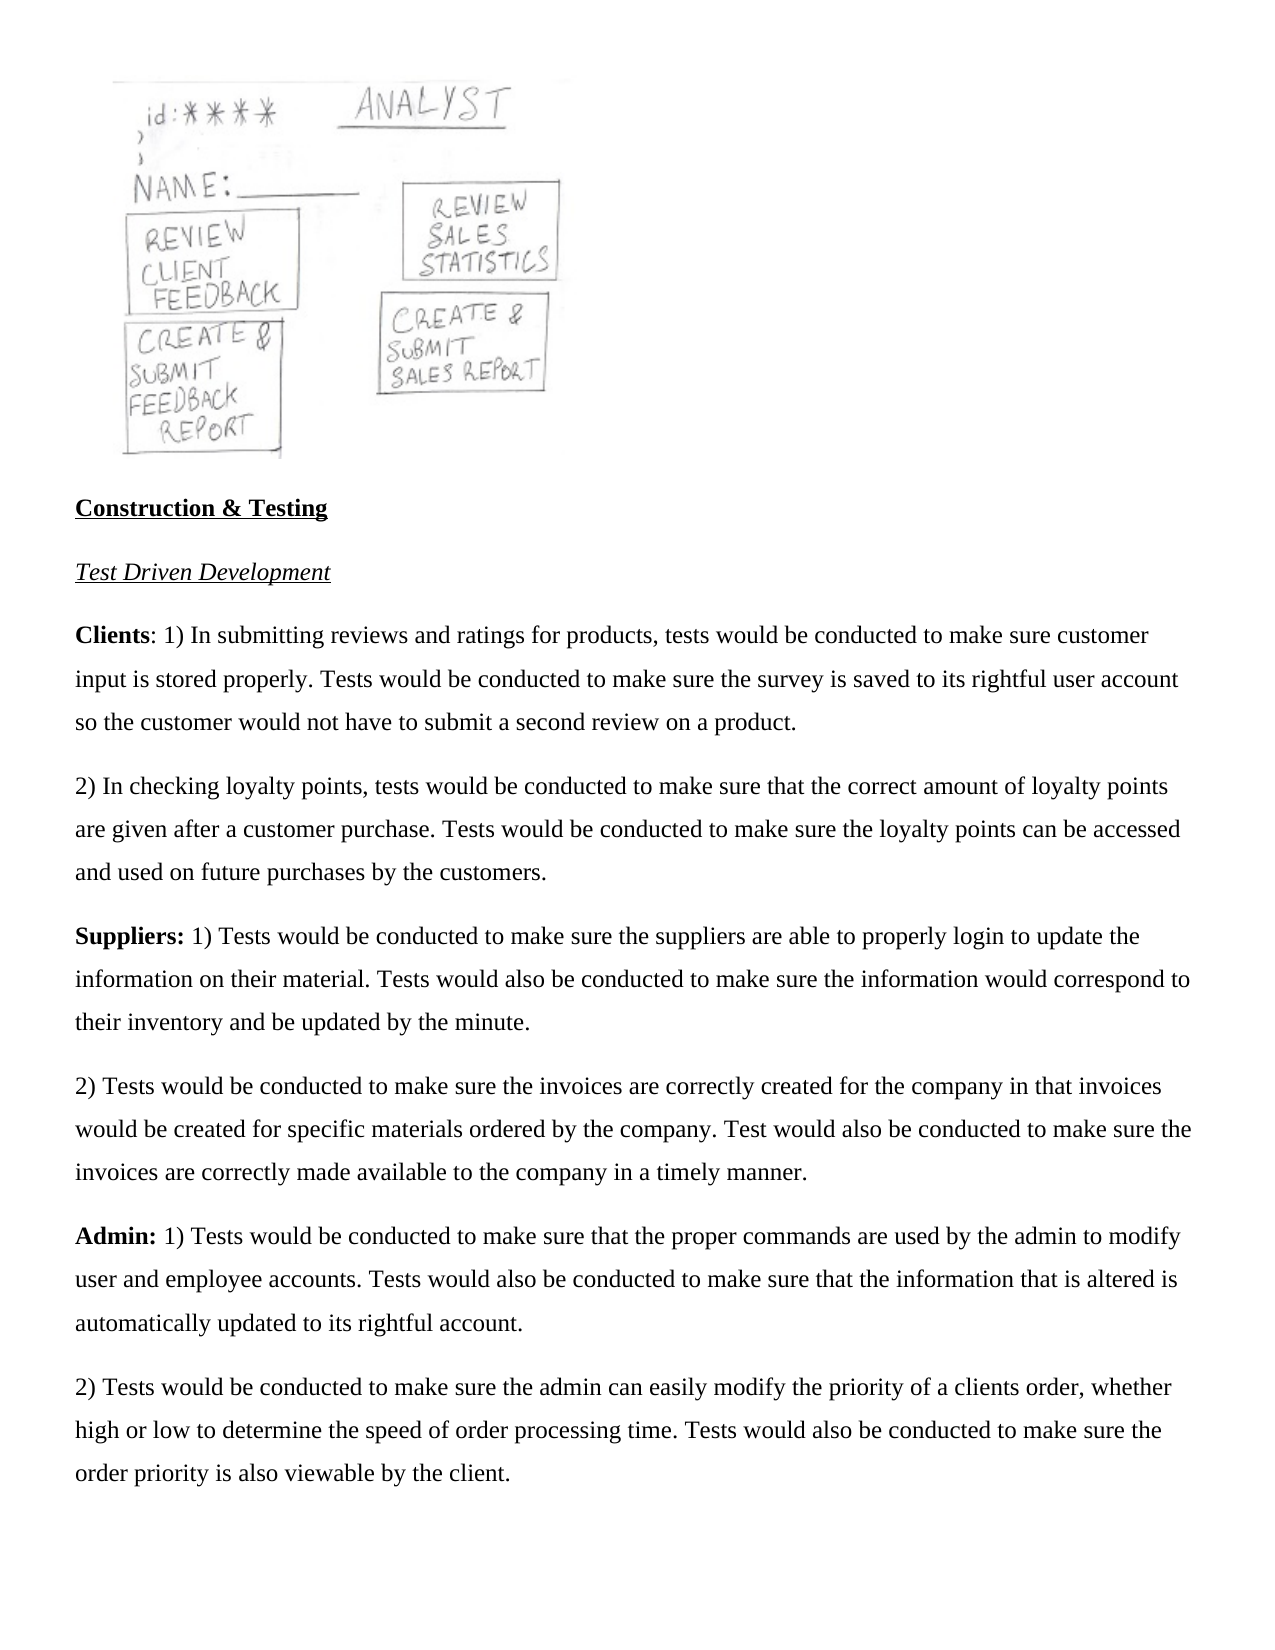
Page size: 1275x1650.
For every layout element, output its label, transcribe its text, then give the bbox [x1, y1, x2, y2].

text 2) Tests would be conducted to make sure the admin can easily modify the priority of a clients order, whether high or low to determine the speed of order processing time. Tests would also be conducted to make sure the order priority is also viewable by the client. [75, 1372, 1200, 1487]
text Admin: 1) Tests would be conducted to make sure that the proper commands are used by the admin to modify user and employee accounts. Tests would also be conducted to make sure that the information that is altered is automatically updated to its rightful account. [75, 1221, 1200, 1336]
picture [112, 75, 580, 459]
text Construction & Testing [75, 493, 1200, 521]
text 2) In checking loyalty points, tests would be conducted to make sure that the correct amount of loyalty points are given after a customer purchase. Tests would be conducted to make sure the loyalty points can be accessed and used on future purchases by the customers. [75, 771, 1200, 886]
text Suppliers: 1) Tests would be conducted to make sure the suppliers are able to properly login to update the information on their material. Tests would also be conducted to make sure the information would correspond to their inventory and be updated by the minute. [75, 921, 1200, 1036]
text Test Driven Development [75, 557, 1200, 585]
text Clients: 1) In submitting reviews and ratings for products, tests would be conducted to make sure customer input is stored properly. Tests would be conducted to make sure the survey is saved to its rightful user account so the customer would not have to submit a second review on a product. [75, 621, 1200, 736]
